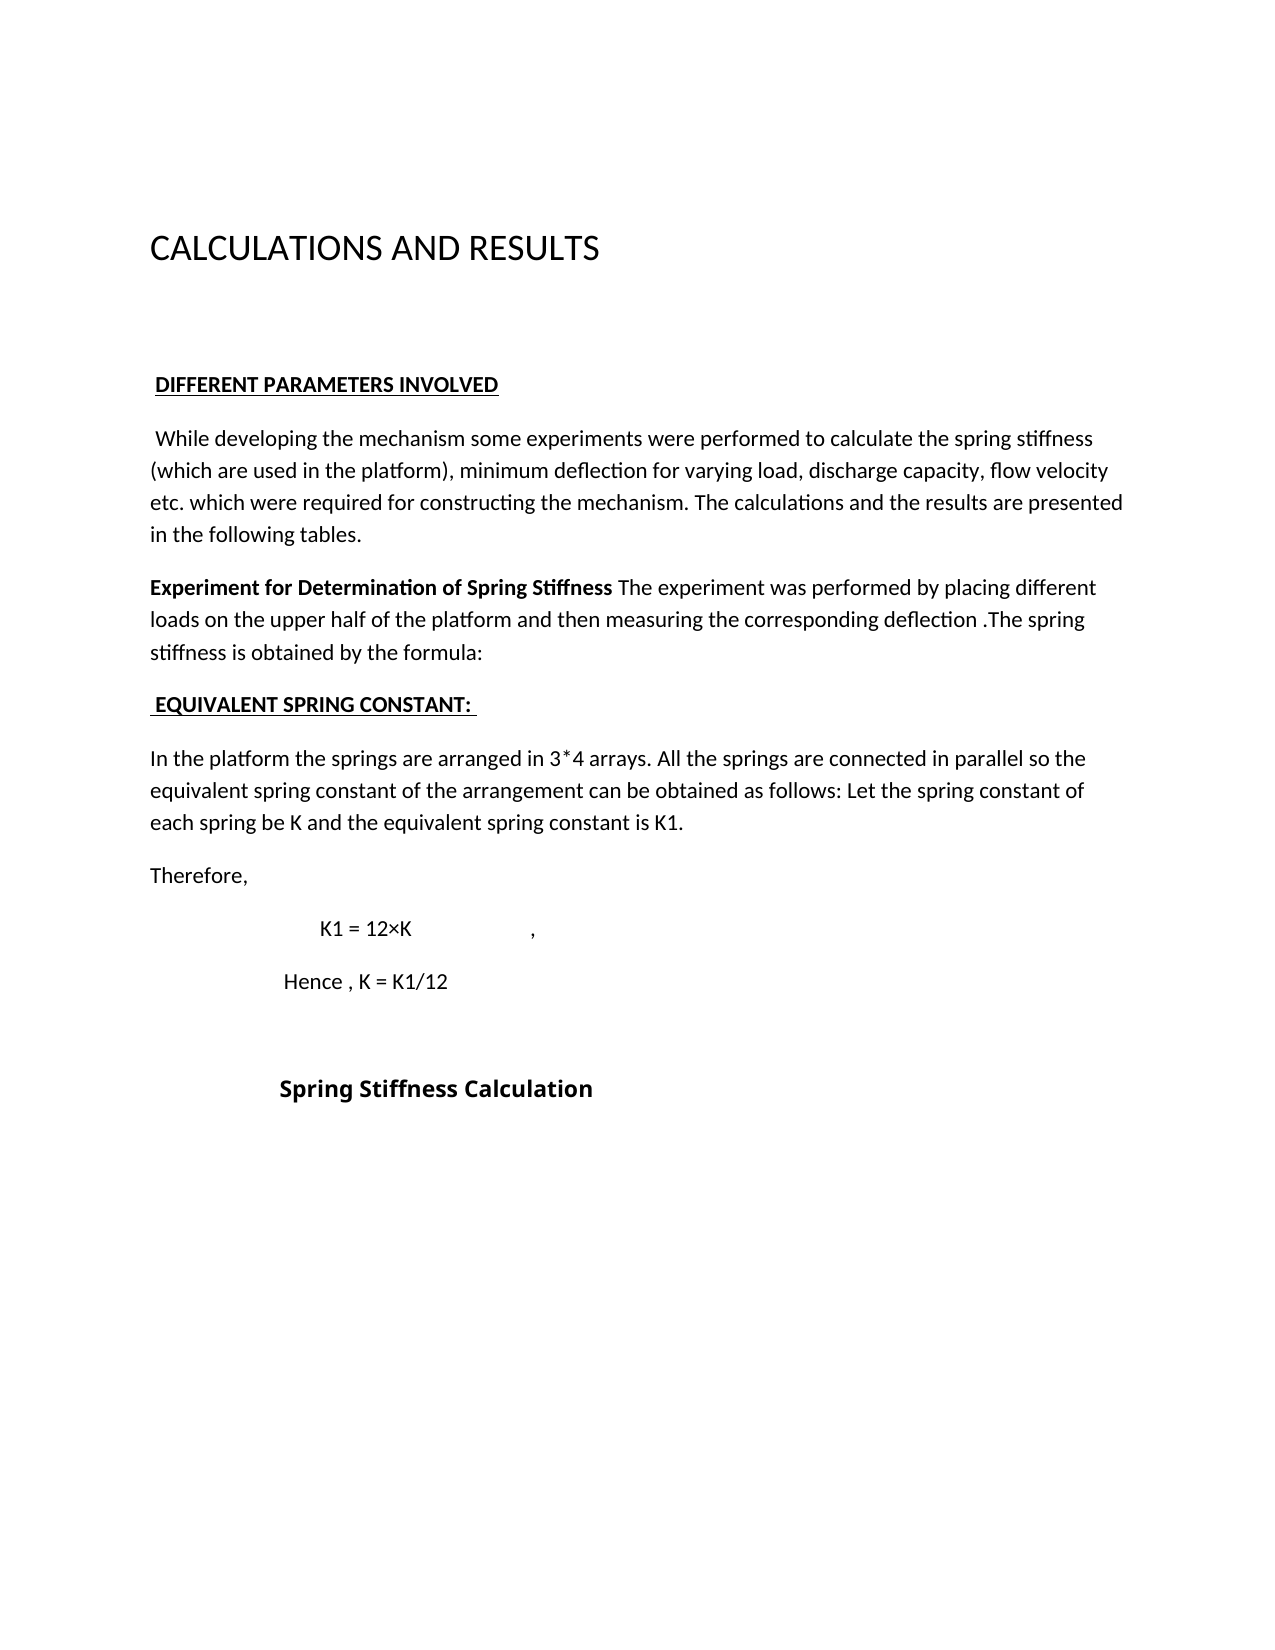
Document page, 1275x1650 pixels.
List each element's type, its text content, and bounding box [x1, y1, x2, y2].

text EQUIVALENT SPRING CONSTANT: [150, 691, 1125, 719]
text K1 = 12×K , [150, 914, 1125, 942]
text Spring Stiffness Calculation [150, 1073, 1125, 1104]
text Experiment for Determination of Spring Stiffness The experiment was performed by placing different loads on the upper half of the platform and then measuring the corresponding deflection .The spring stiffness is obtained by the formula: [150, 573, 1125, 666]
text Therefore, [150, 861, 1125, 889]
text DIFFERENT PARAMETERS INVOLVED [150, 371, 1125, 399]
text While developing the mechanism some experiments were performed to calculate the spring stiffness (which are used in the platform), minimum deflection for varying load, discharge capacity, flow velocity etc. which were required for constructing the mechanism. The calculations and the results are presented in the following tables. [150, 424, 1125, 548]
text Hence , K = K1/12 [150, 967, 1125, 995]
text In the platform the springs are arranged in 3*4 arrays. All the springs are connected in parallel so the equivalent spring constant of the arrangement can be obtained as follows: Let the spring constant of each spring be K and the equivalent spring constant is K1. [150, 744, 1125, 836]
text CALCULATIONS AND RESULTS [150, 223, 1125, 269]
